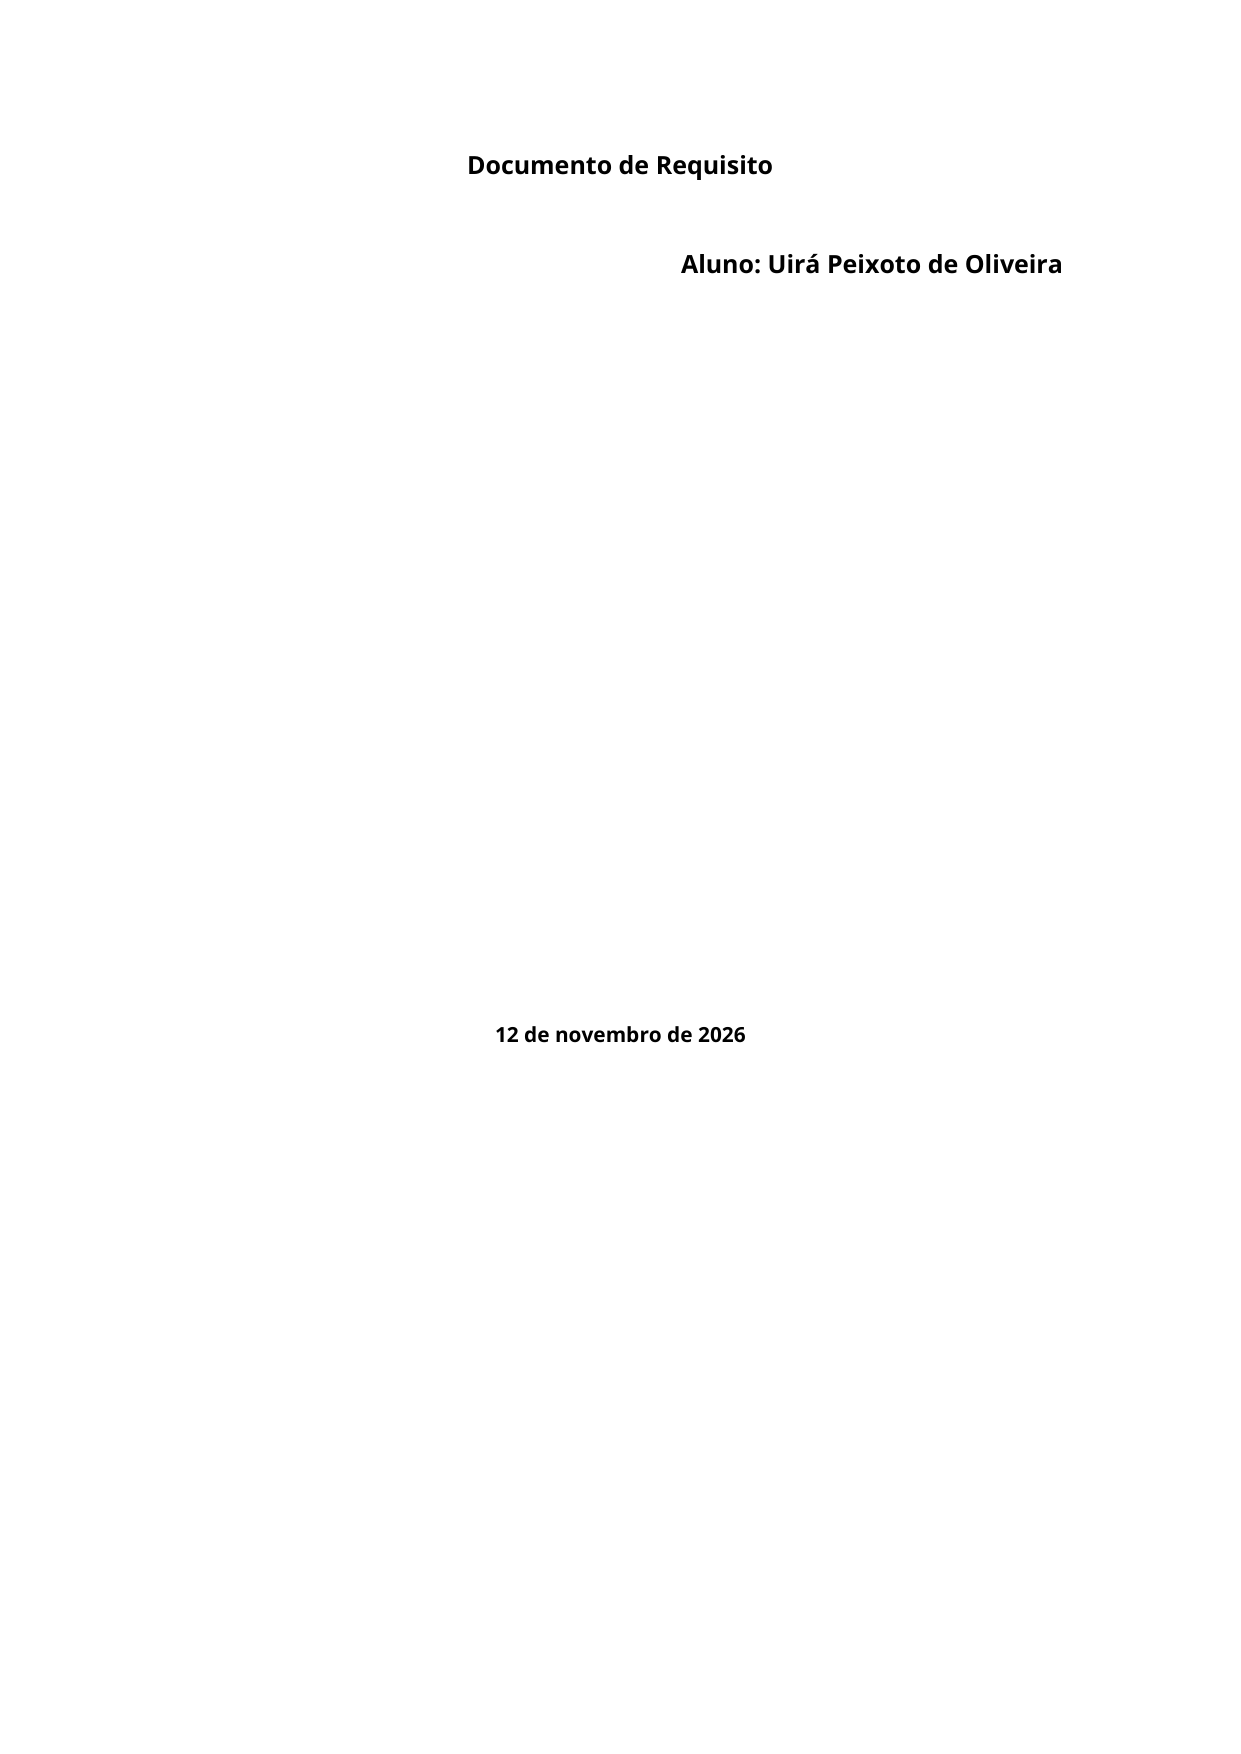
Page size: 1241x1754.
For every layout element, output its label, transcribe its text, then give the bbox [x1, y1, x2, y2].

text Documento de Requisito [177, 148, 1063, 182]
text Aluno: Uirá Peixoto de Oliveira [177, 208, 1063, 281]
text 10 de abril de 2013 [177, 1020, 1063, 1048]
